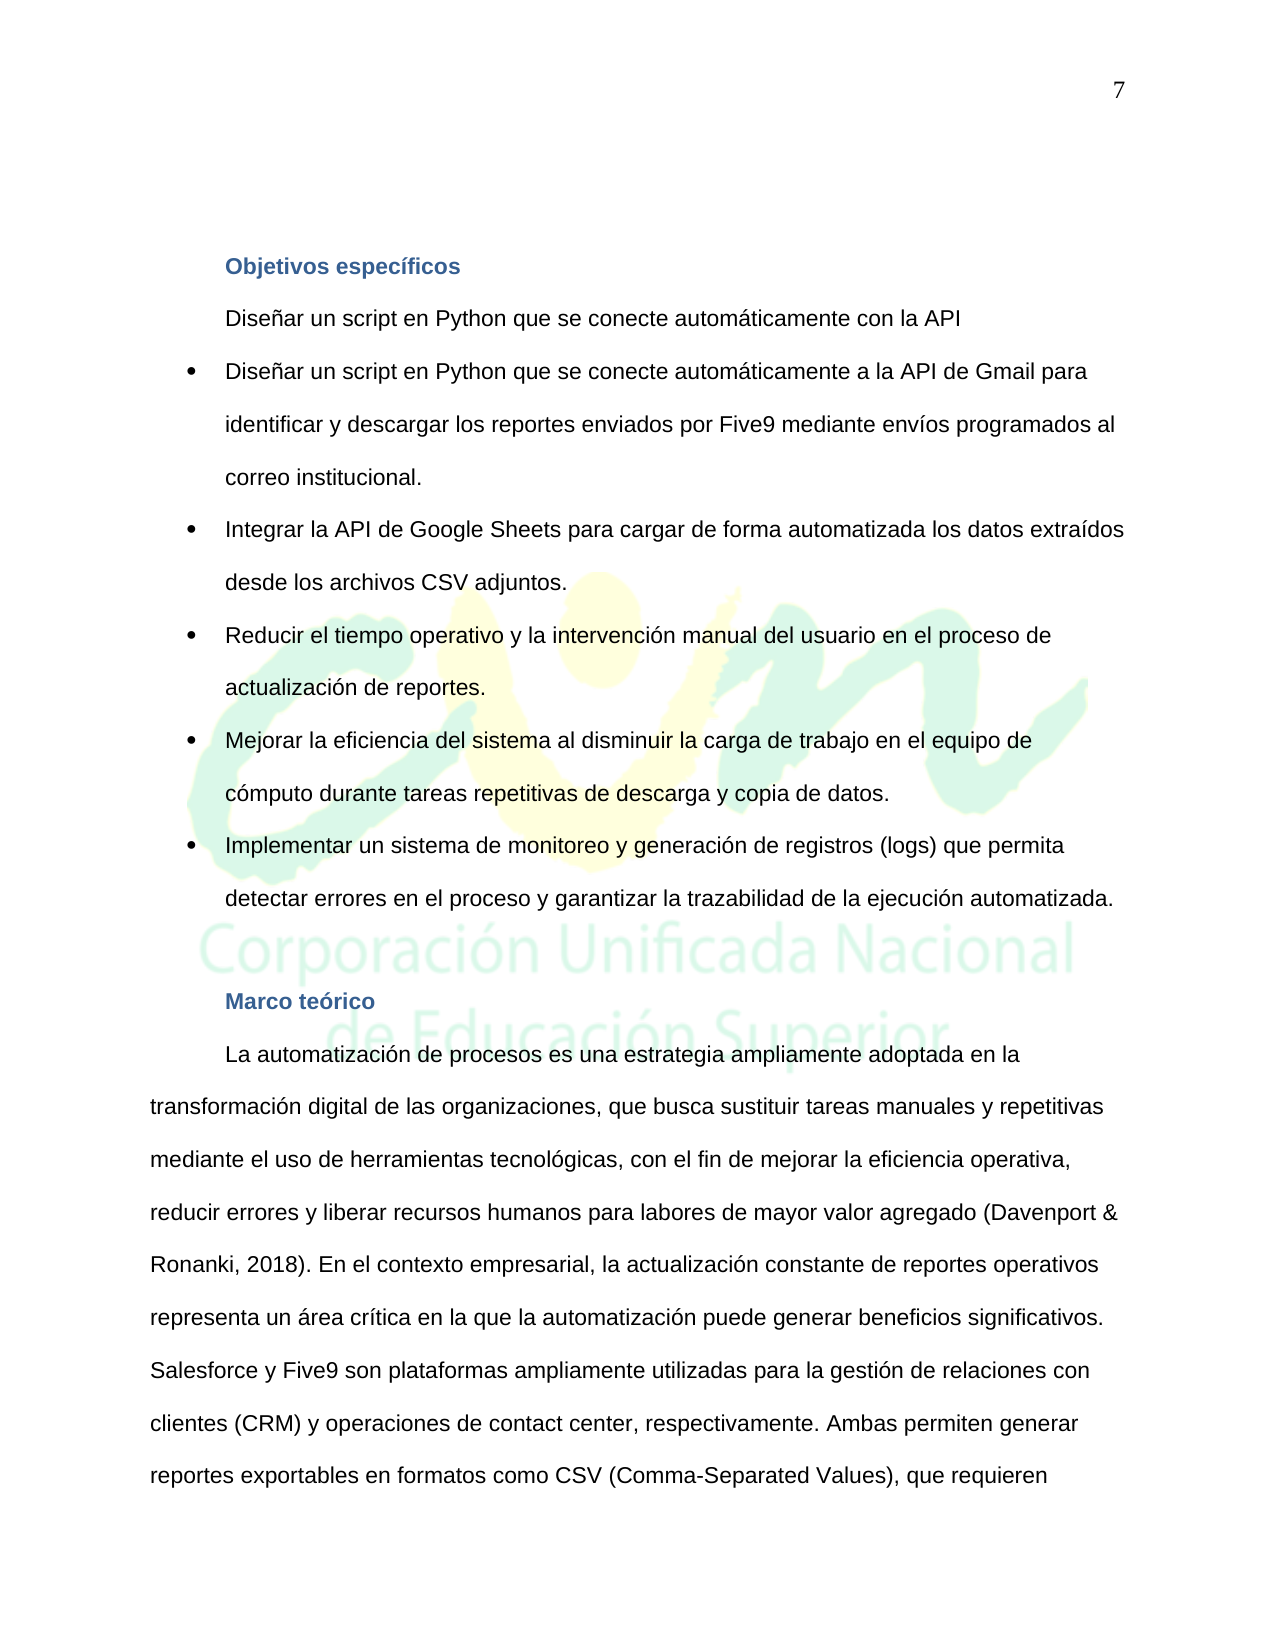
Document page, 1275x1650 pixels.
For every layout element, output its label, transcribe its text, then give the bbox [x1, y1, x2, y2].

list Implementar un sistema de monitoreo y generación de registros (logs) que permita detectar errores en el proceso y garantizar la trazabilidad de la ejecución automatizada. [187, 832, 1125, 912]
list Mejorar la eficiencia del sistema al disminuir la carga de trabajo en el equipo de cómputo durante tareas repetitivas de descarga y copia de datos. [187, 727, 1125, 806]
subtitle Objetivos específicos [150, 253, 1125, 279]
text La automatización de procesos es una estrategia ampliamente adoptada en la transformación digital de las organizaciones, que busca sustituir tareas manuales y repetitivas mediante el uso de herramientas tecnológicas, con el fin de mejorar la eficiencia operativa, reducir errores y liberar recursos humanos para labores de mayor valor agregado (Davenport & Ronanki, 2018). En el contexto empresarial, la actualización constante de reportes operativos representa un área crítica en la que la automatización puede generar beneficios significativos. [150, 1041, 1125, 1331]
list Reducir el tiempo operativo y la intervención manual del usuario en el proceso de actualización de reportes. [187, 622, 1125, 701]
subtitle Marco teórico [150, 988, 1125, 1014]
list Diseñar un script en Python que se conecte automáticamente a la API de Gmail para identificar y descargar los reportes enviados por Five9 mediante envíos programados al correo institucional. [187, 358, 1125, 490]
list Integrar la API de Google Sheets para cargar de forma automatizada los datos extraídos desde los archivos CSV adjuntos. [187, 516, 1125, 595]
text Diseñar un script en Python que se conecte automáticamente con la API [150, 305, 1125, 332]
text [150, 1357, 1125, 1489]
